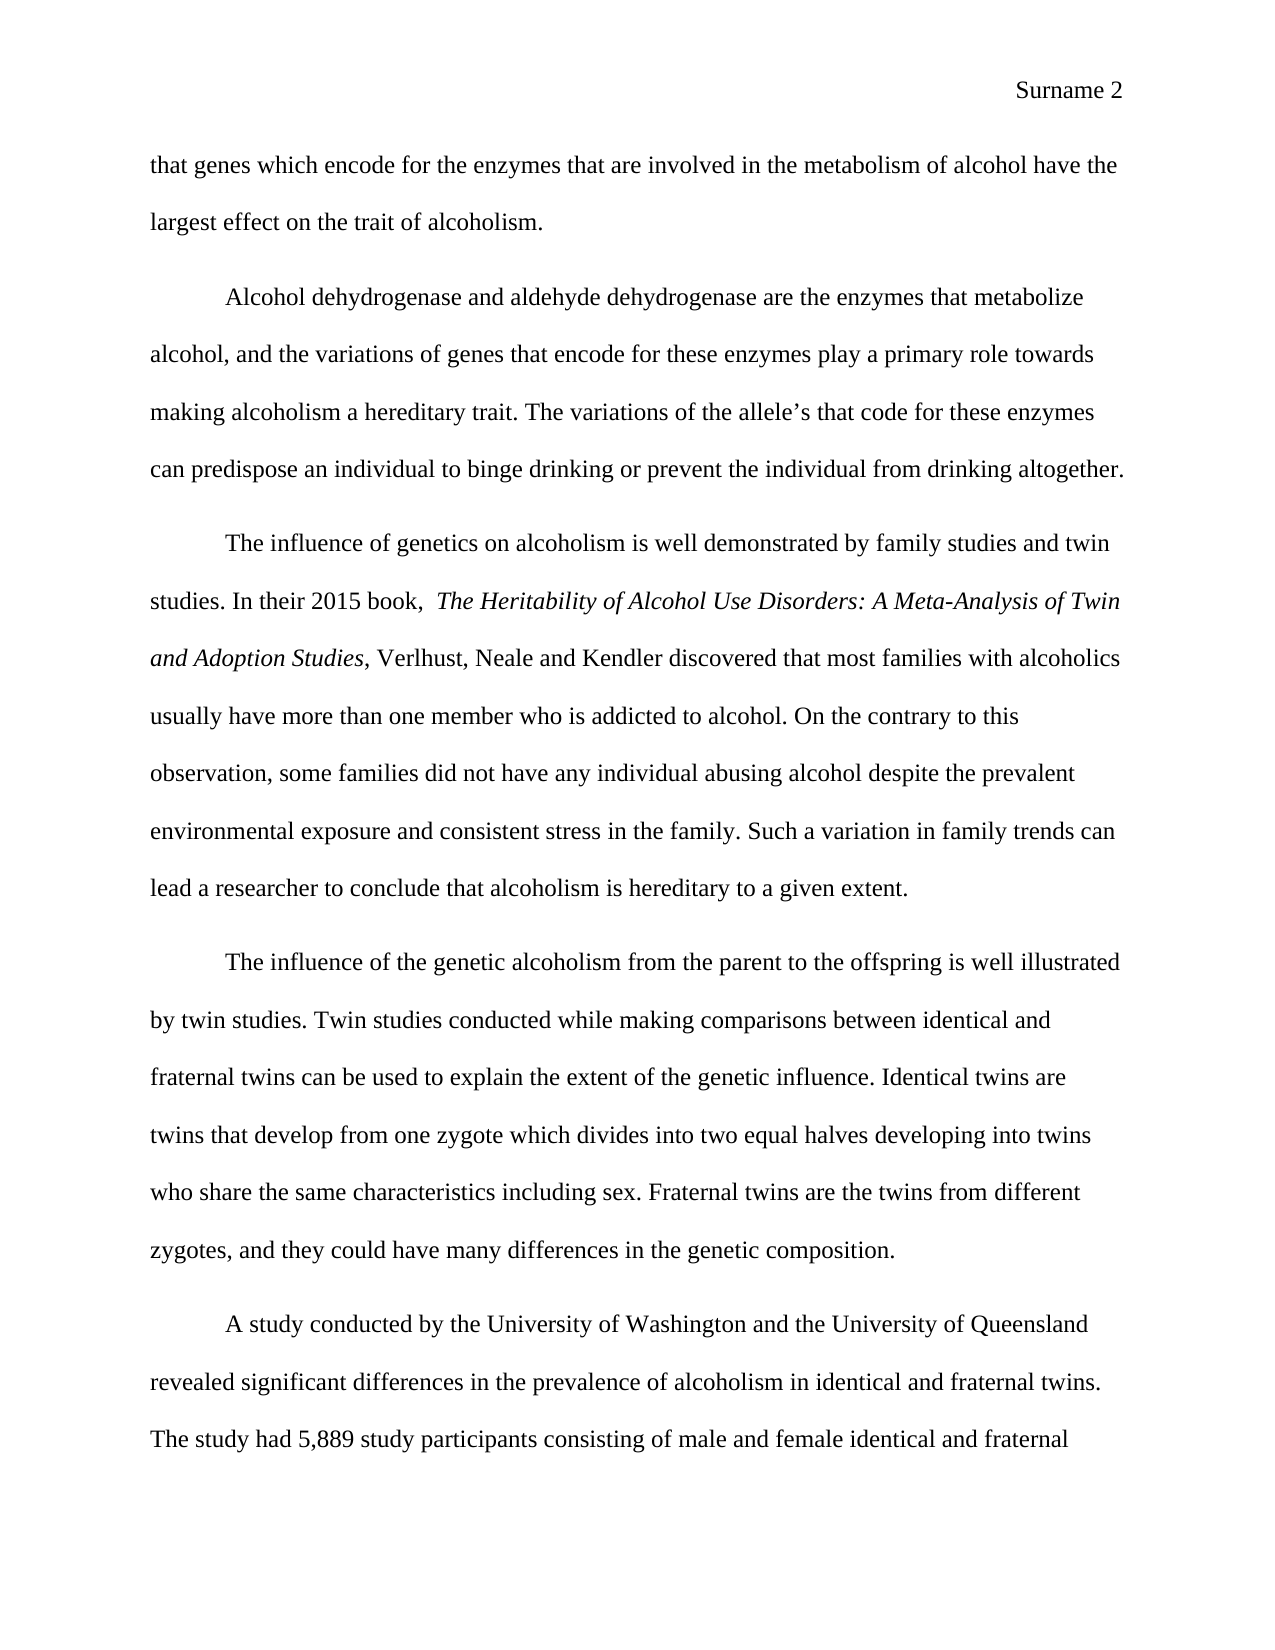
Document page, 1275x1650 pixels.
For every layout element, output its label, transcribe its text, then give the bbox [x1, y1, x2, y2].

text The influence of genetics on alcoholism is well demonstrated by family studies and twin studies. In their 2015 book, The Heritability of Alcohol Use Disorders: A Meta-Analysis of Twin and Adoption Studies, Verlhust, Neale and Kendler discovered that most families with alcoholics usually have more than one member who is addicted to alcohol. On the contrary to this observation, some families did not have any individual abusing alcohol despite the prevalent environmental exposure and consistent stress in the family. Such a variation in family trends can lead a researcher to conclude that alcoholism is hereditary to a given extent. [150, 528, 1125, 902]
text Alcohol dehydrogenase and aldehyde dehydrogenase are the enzymes that metabolize alcohol, and the variations of genes that encode for these enzymes play a primary role towards making alcoholism a hereditary trait. The variations of the allele’s that code for these enzymes can predispose an individual to binge drinking or prevent the individual from drinking altogether. [150, 282, 1125, 483]
text The influence of the genetic alcoholism from the parent to the offspring is well illustrated by twin studies. Twin studies conducted while making comparisons between identical and fraternal twins can be used to explain the extent of the genetic influence. Identical twins are twins that develop from one zygote which divides into two equal halves developing into twins who share the same characteristics including sex. Fraternal twins are the twins from different zygotes, and they could have many differences in the genetic composition. [150, 947, 1125, 1264]
